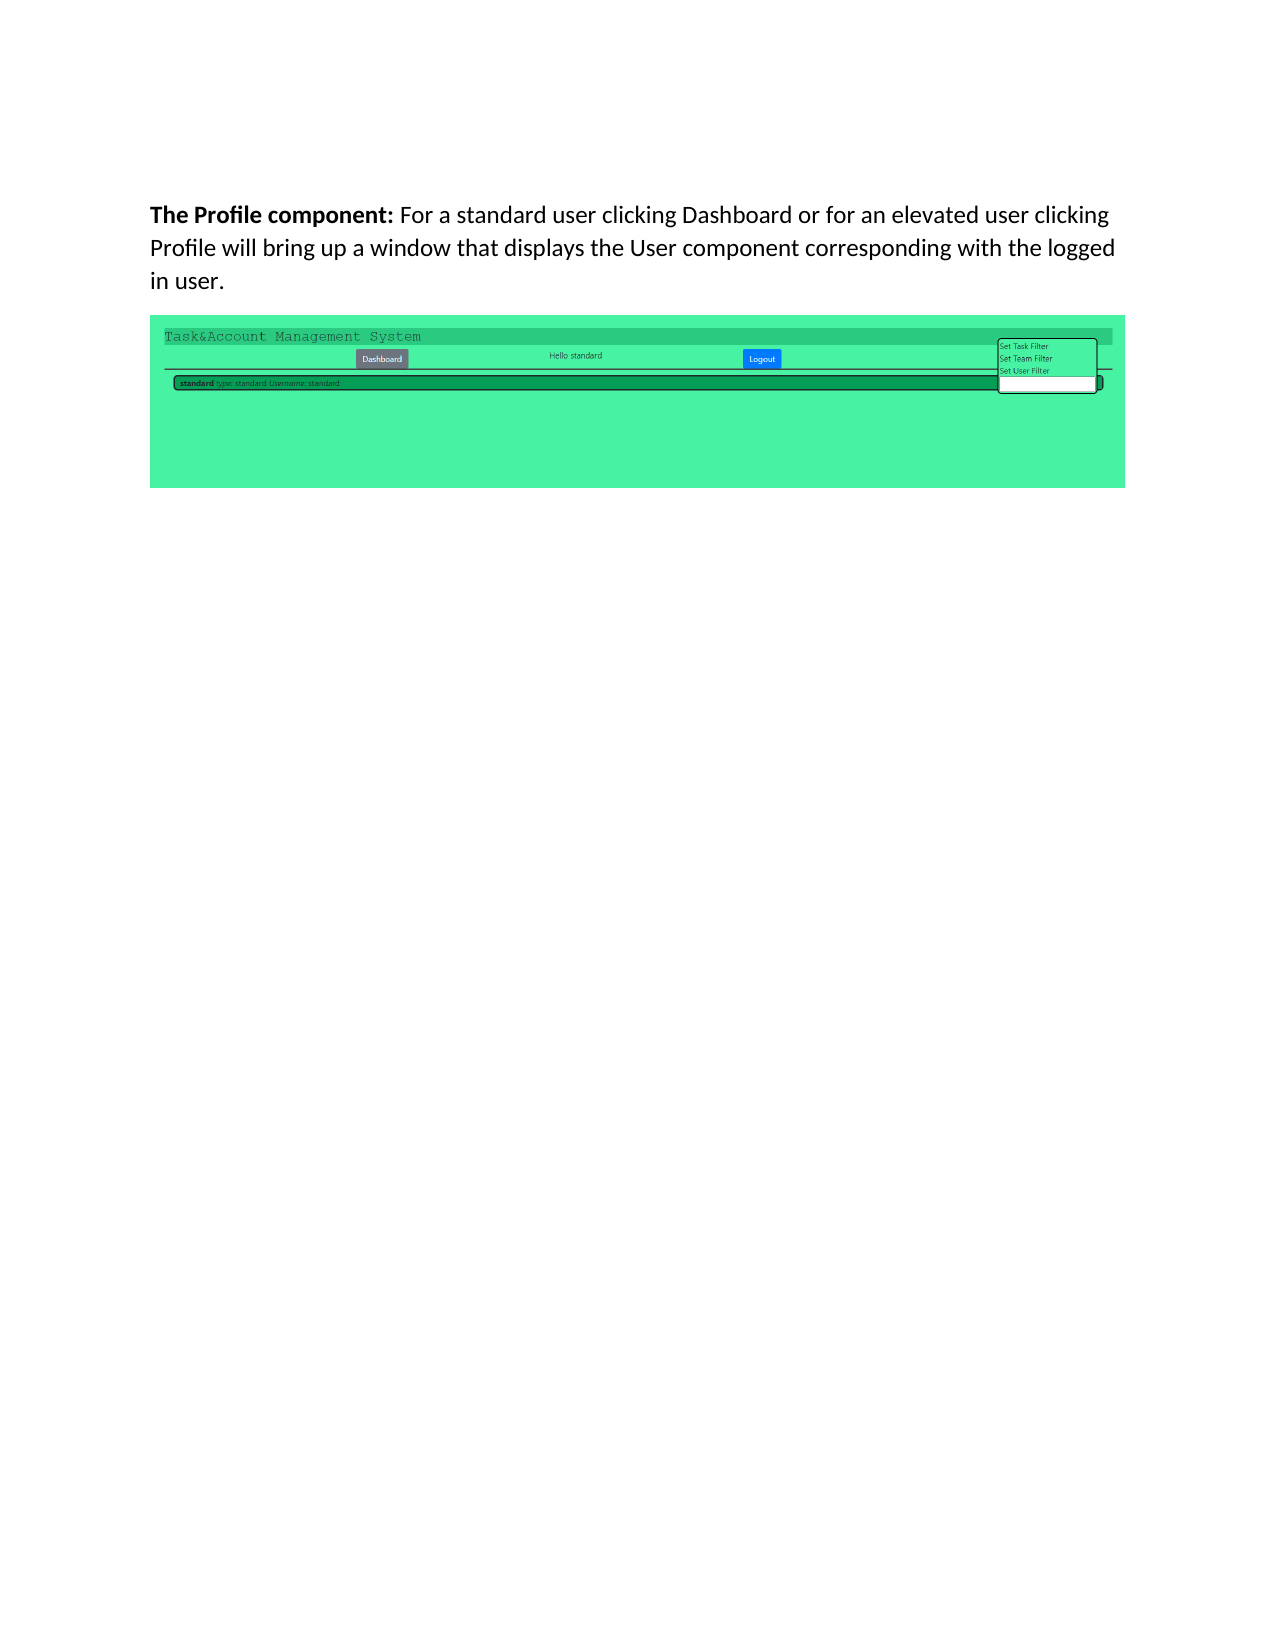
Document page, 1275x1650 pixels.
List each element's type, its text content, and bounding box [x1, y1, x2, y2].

text The Profile component: For a standard user clicking Dashboard or for an elevated user clicking Profile will bring up a window that displays the User component corresponding with the logged in user. [150, 199, 1125, 296]
picture [150, 315, 1125, 488]
